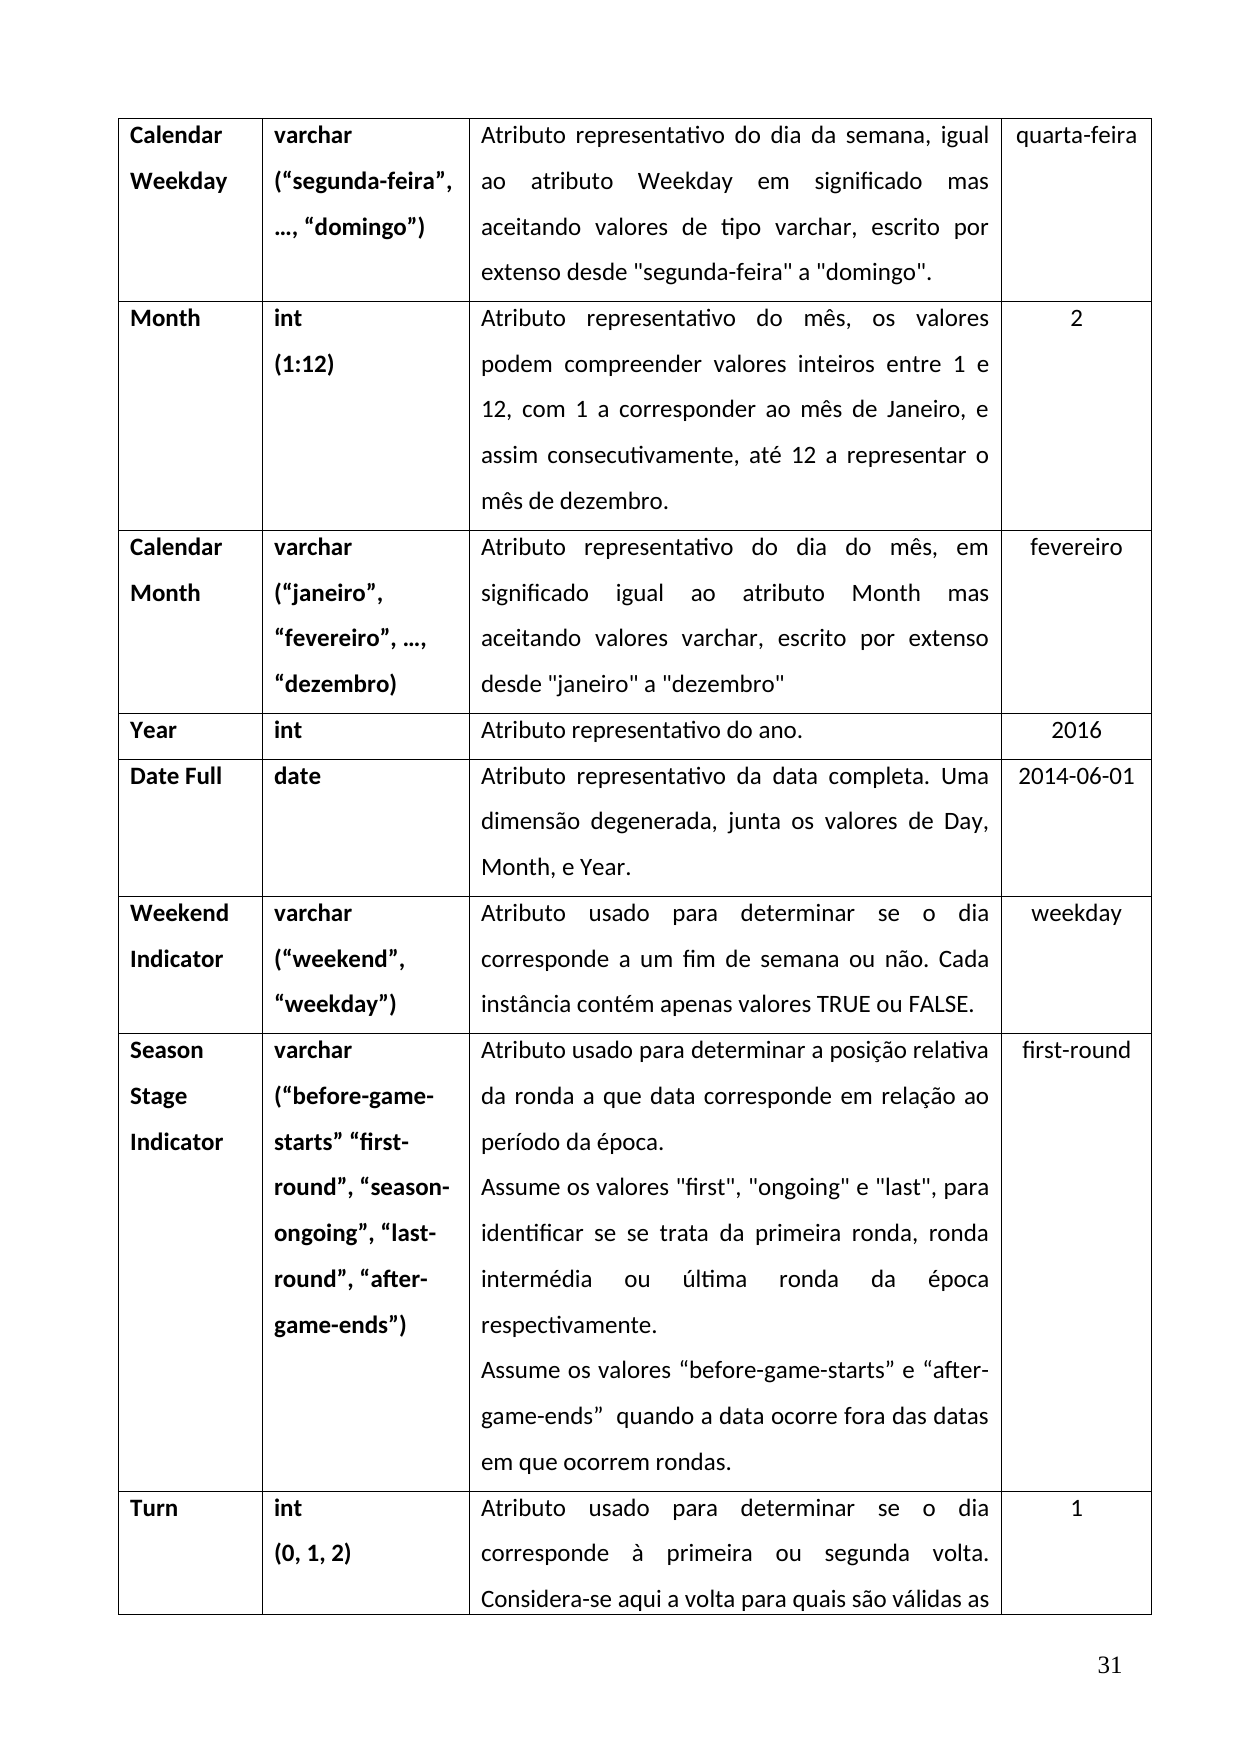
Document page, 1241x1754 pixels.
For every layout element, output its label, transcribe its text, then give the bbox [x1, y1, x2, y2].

table_cell 2 [1002, 302, 1151, 530]
table_cell quarta-feira [1002, 119, 1151, 301]
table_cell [470, 1492, 1001, 1614]
table_cell Atributo representativo do mês, os valores podem compreender valores inteiros entre 1 e 12, com 1 a corresponder ao mês de Janeiro, e assim consecutivamente, até 12 a representar o mês de dezembro. [470, 302, 1001, 530]
table_cell Atributo representativo do ano. [470, 714, 1001, 759]
table_cell 1 [1002, 1492, 1151, 1614]
table_cell varchar (“janeiro”, “fevereiro”, …, “dezembro) [263, 531, 469, 713]
table_cell Season Stage Indicator [119, 1034, 262, 1491]
table_cell weekday [1002, 897, 1151, 1033]
table_cell Atributo usado para determinar a posição relativa da ronda a que data corresponde em relação ao período da época. Assume os valores "first", "ongoing" e "last", para identificar se se trata da primeira ronda, ronda intermédia ou última ronda da época respectivamente. Assume os valores “before-game-starts” e “after-game-ends” quando a data ocorre fora das datas em que ocorrem rondas. [470, 1034, 1001, 1491]
table_cell Calendar Weekday [119, 119, 262, 301]
table_cell fevereiro [1002, 531, 1151, 713]
table_cell Atributo usado para determinar se o dia corresponde a um fim de semana ou não. Cada instância contém apenas valores TRUE ou FALSE. [470, 897, 1001, 1033]
table_cell 2014-06-01 [1002, 760, 1151, 896]
table_cell 2016 [1002, 714, 1151, 759]
table_cell date [263, 760, 469, 896]
table_cell Calendar Month [119, 531, 262, 713]
table_cell Date Full [119, 760, 262, 896]
table_cell varchar (“before-game-starts” “first-round”, “season-ongoing”, “last-round”, “after-game-ends”) [263, 1034, 469, 1491]
table_cell Atributo representativo da data completa. Uma dimensão degenerada, junta os valores de Day, Month, e Year. [470, 760, 1001, 896]
table_cell Month [119, 302, 262, 530]
table_cell int [263, 714, 469, 759]
table_cell Atributo representativo do dia da semana, igual ao atributo Weekday em significado mas aceitando valores de tipo varchar, escrito por extenso desde "segunda-feira" a "domingo". [470, 119, 1001, 301]
table_cell int (0, 1, 2) [263, 1492, 469, 1614]
table_cell Atributo representativo do dia do mês, em significado igual ao atributo Month mas aceitando valores varchar, escrito por extenso desde "janeiro" a "dezembro" [470, 531, 1001, 713]
table_cell int (1:12) [263, 302, 469, 530]
table_cell varchar (“segunda-feira”, …, “domingo”) [263, 119, 469, 301]
table_cell Turn [119, 1492, 262, 1614]
table_cell first-round [1002, 1034, 1151, 1491]
table_cell Year [119, 714, 262, 759]
table_cell varchar (“weekend”, “weekday”) [263, 897, 469, 1033]
table_cell Weekend Indicator [119, 897, 262, 1033]
